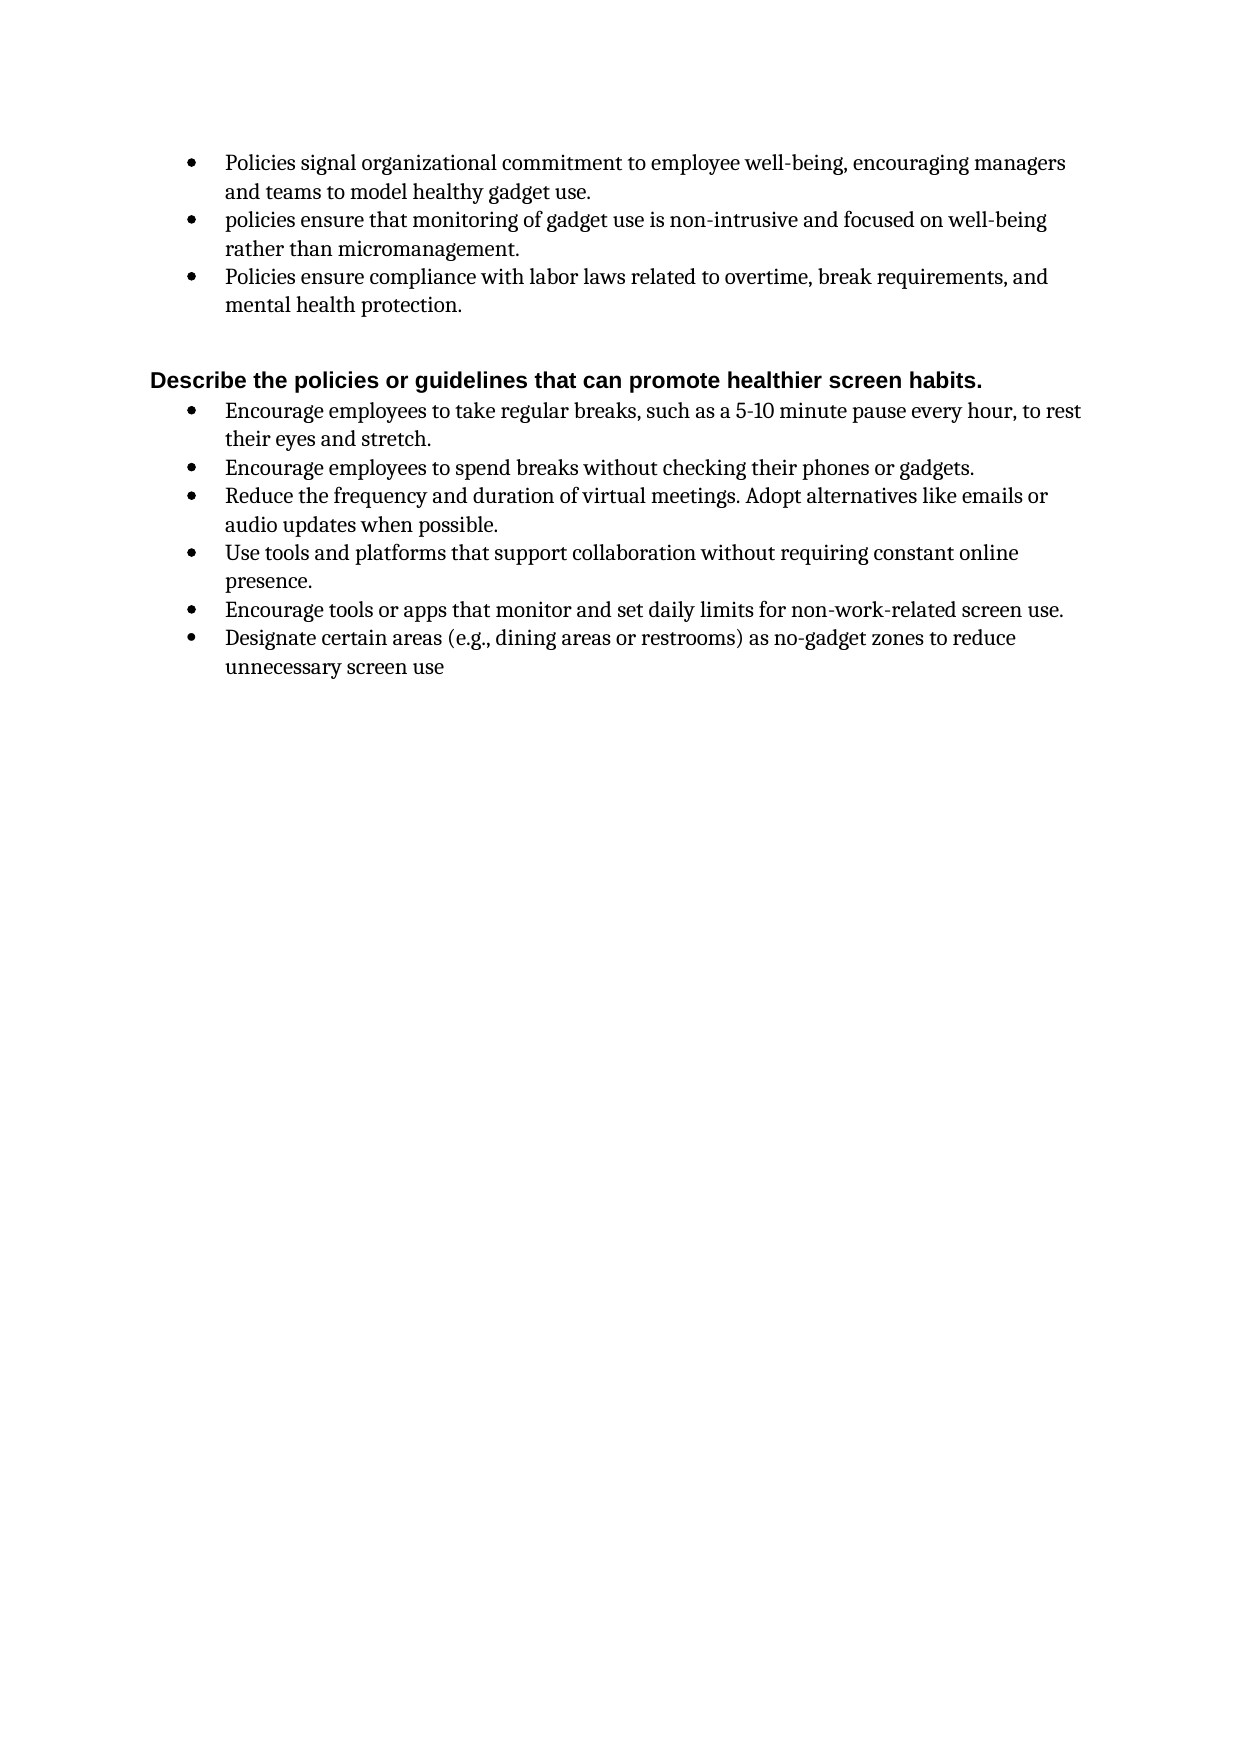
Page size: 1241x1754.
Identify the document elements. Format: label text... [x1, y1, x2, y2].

list Encourage employees to take regular breaks, such as a 5-10 minute pause every hour, to rest their eyes and stretch. [187, 398, 1090, 452]
text Describe the policies or guidelines that can promote healthier screen habits. [150, 367, 1090, 394]
list Designate certain areas (e.g., dining areas or restrooms) as no-gadget zones to reduce unnecessary screen use [187, 625, 1090, 680]
list Reduce the frequency and duration of virtual meetings. Adopt alternatives like emails or audio updates when possible. [187, 483, 1090, 538]
list policies ensure that monitoring of gadget use is non-intrusive and focused on well-being rather than micromanagement. [187, 207, 1090, 262]
list Use tools and platforms that support collaboration without requiring constant online presence. [187, 540, 1090, 595]
list Encourage tools or apps that monitor and set daily limits for non-work-related screen use. [187, 597, 1090, 623]
list Policies ensure compliance with labor laws related to overtime, break requirements, and mental health protection. [187, 264, 1090, 318]
list Encourage employees to spend breaks without checking their phones or gadgets. [187, 454, 1090, 481]
list Policies signal organizational commitment to employee well-being, encouraging managers and teams to model healthy gadget use. [187, 150, 1090, 205]
